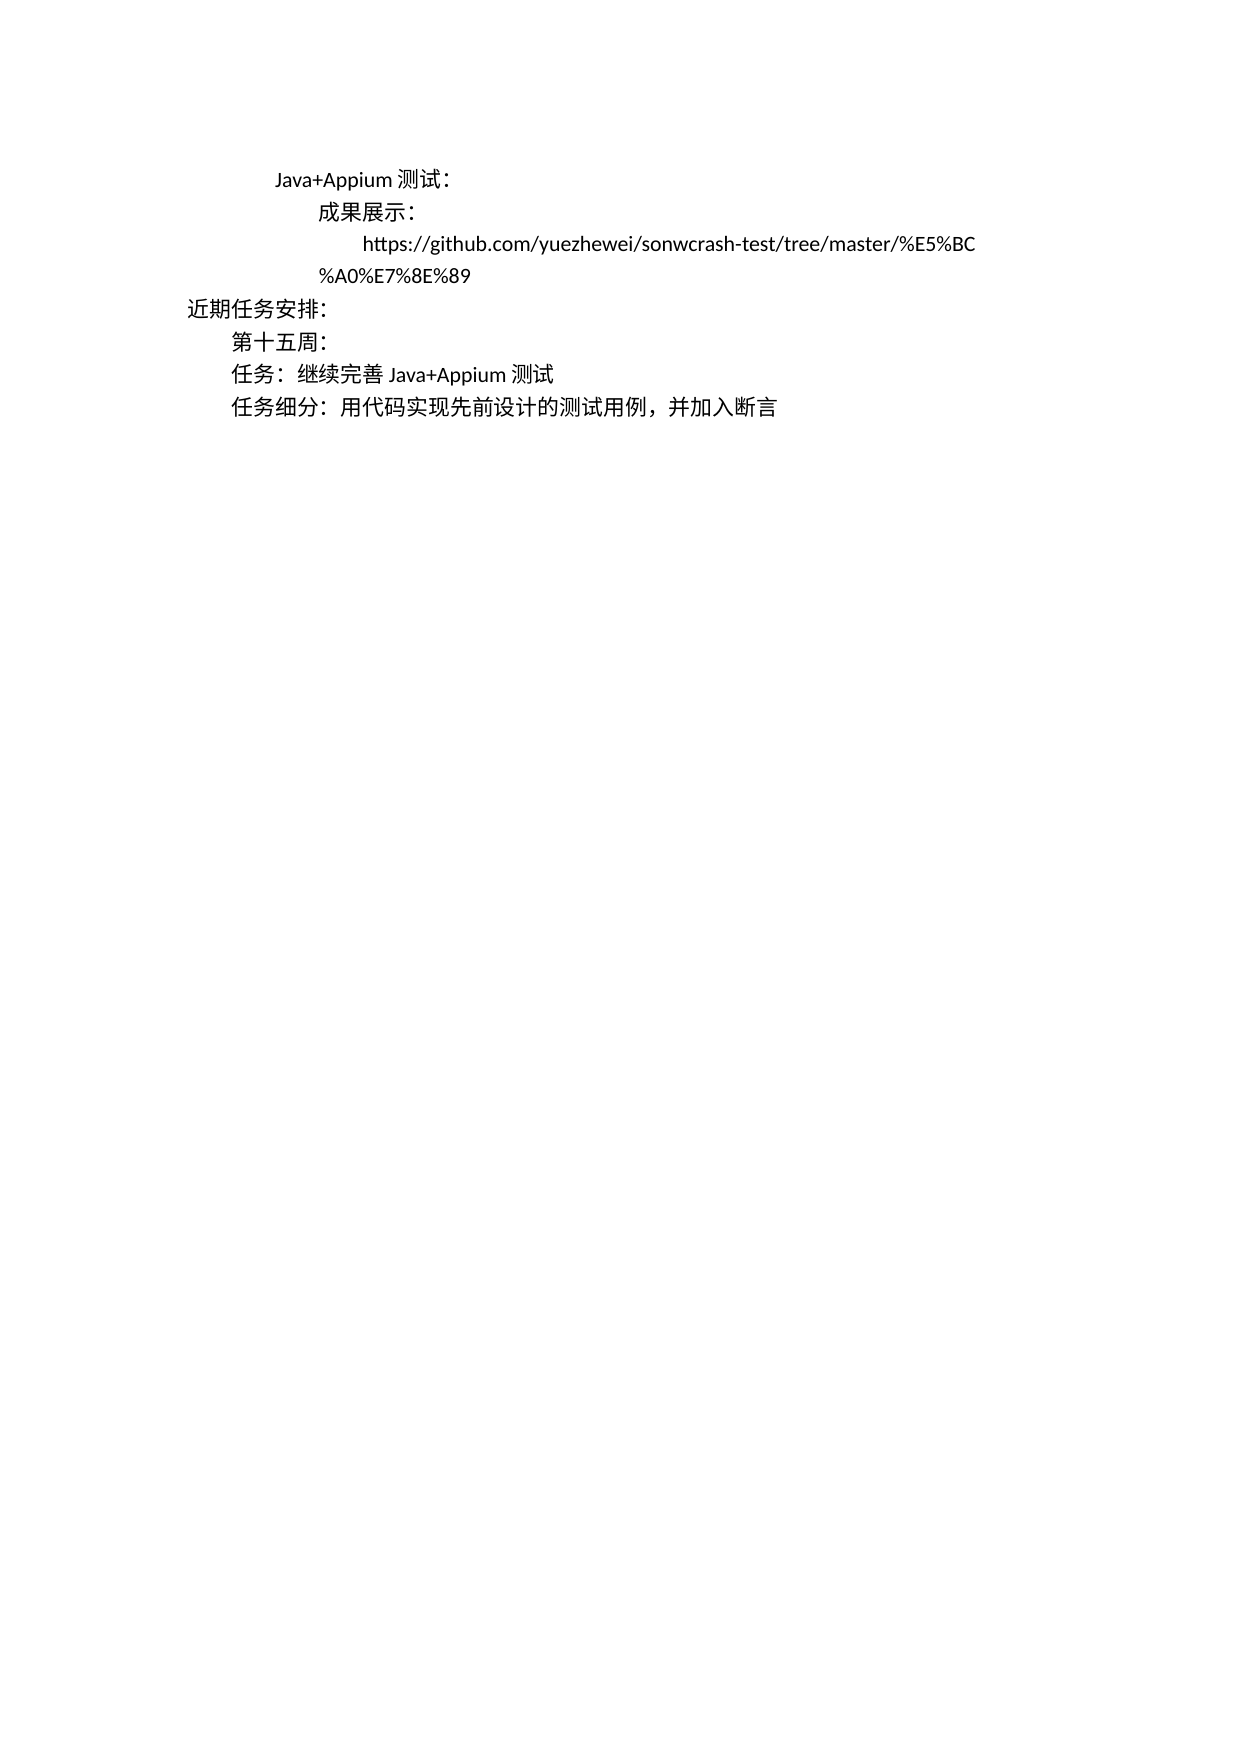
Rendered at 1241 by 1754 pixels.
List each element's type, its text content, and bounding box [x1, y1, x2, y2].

text 近期任务安排： [187, 292, 1053, 324]
text 任务细分：用代码实现先前设计的测试用例，并加入断言 [187, 389, 1053, 422]
text https://github.com/yuezhewei/sonwcrash-test/tree/master/%E5%BC%A0%E7%8E%89 [319, 227, 1053, 292]
text 第十五周： [187, 324, 1053, 357]
text 任务：继续完善Java+Appium测试 [187, 357, 1053, 389]
text 成果展示： [275, 194, 1053, 227]
text Java+Appium测试： [231, 162, 1053, 194]
